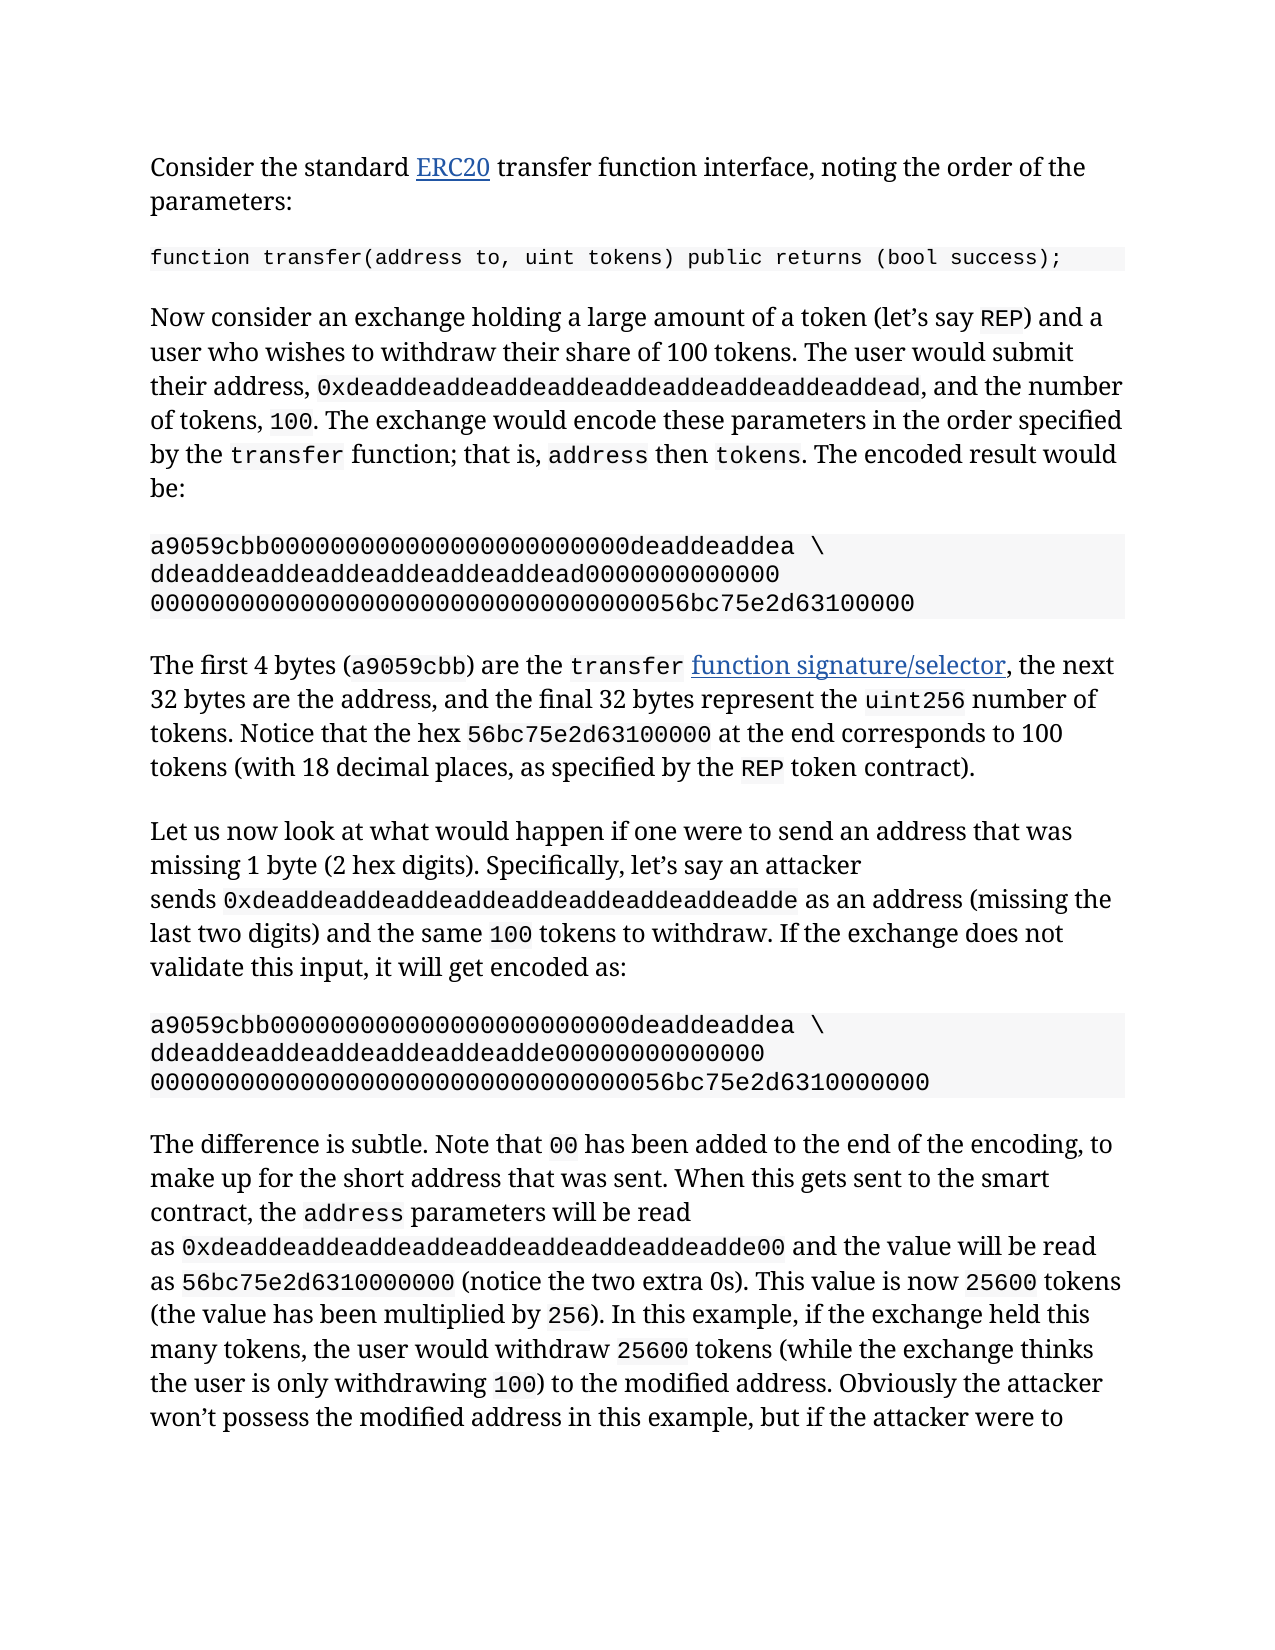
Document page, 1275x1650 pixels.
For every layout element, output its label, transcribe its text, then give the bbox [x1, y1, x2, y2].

text Let us now look at what would happen if one were to send an address that was missing 1 byte (2 hex digits). Specifically, let’s say an attacker sends 0xdeaddeaddeaddeaddeaddeaddeaddeaddeadde as an address (missing the last two digits) and the same 100 tokens to withdraw. If the exchange does not validate this input, it will get encoded as: [150, 813, 1125, 983]
text The first 4 bytes (a9059cbb) are the transfer function signature/selector, the next 32 bytes are the address, and the final 32 bytes represent the uint256 number of tokens. Notice that the hex 56bc75e2d63100000 at the end corresponds to 100 tokens (with 18 decimal places, as specified by the REP token contract). [150, 648, 1125, 784]
text 000000000000000000000000000000000056bc75e2d63100000 [150, 590, 1125, 619]
text ddeaddeaddeaddeaddeaddeadde00000000000000 [150, 1041, 1125, 1069]
text function transfer(address to, uint tokens) public returns (bool success); [150, 247, 1125, 271]
text ddeaddeaddeaddeaddeaddeaddead0000000000000 [150, 562, 1125, 590]
text 00000000000000000000000000000000056bc75e2d6310000000 [150, 1069, 1125, 1098]
text a9059cbb000000000000000000000000deaddeaddea \ [150, 534, 1125, 562]
text Now consider an exchange holding a large amount of a token (let’s say REP) and a user who wishes to withdraw their share of 100 tokens. The user would submit their address, 0xdeaddeaddeaddeaddeaddeaddeaddeaddeaddead, and the number of tokens, 100. The exchange would encode these parameters in the order specified by the transfer function; that is, address then tokens. The encoded result would be: [150, 300, 1125, 504]
text Consider the standard ERC20 transfer function interface, noting the order of the parameters: [150, 150, 1125, 218]
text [150, 1127, 1125, 1433]
text a9059cbb000000000000000000000000deaddeaddea \ [150, 1013, 1125, 1041]
